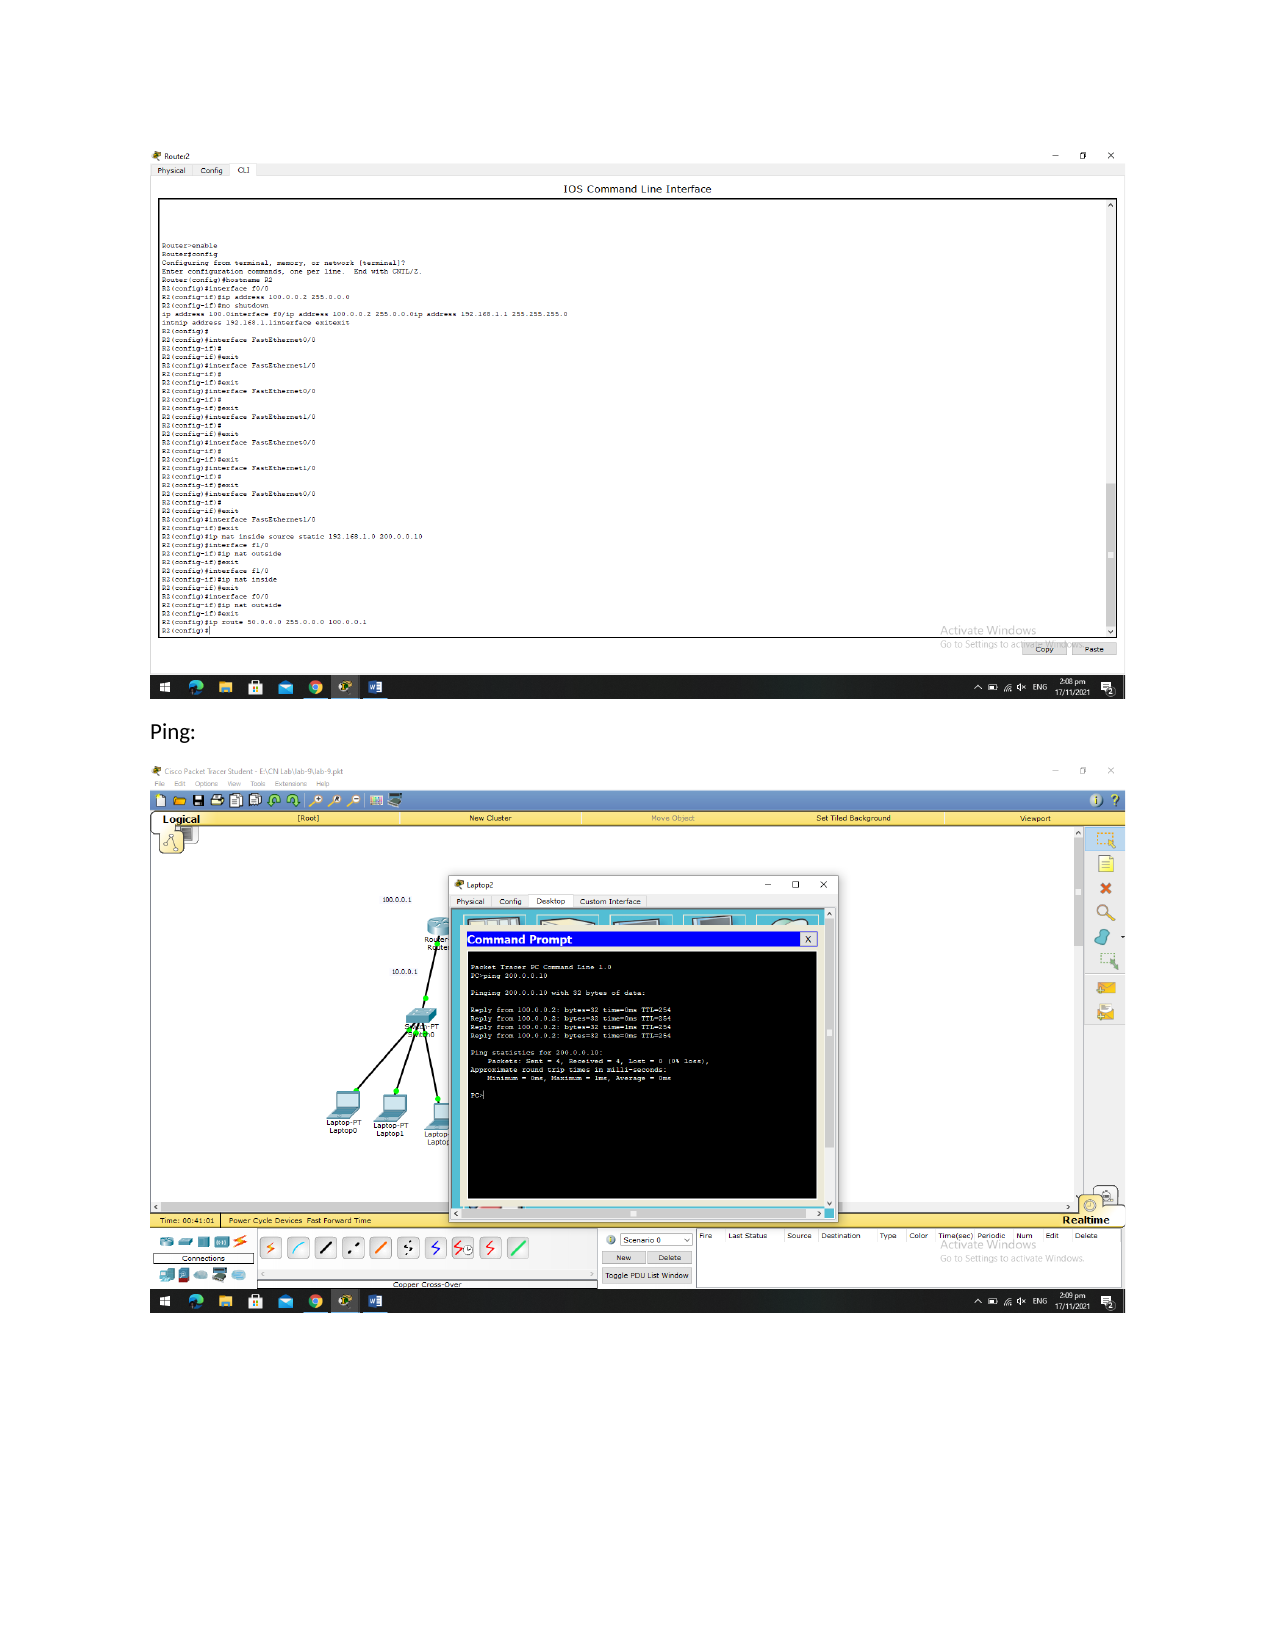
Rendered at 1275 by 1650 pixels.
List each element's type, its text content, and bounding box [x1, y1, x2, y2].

picture [150, 150, 1125, 699]
text Ping: [150, 717, 1125, 745]
picture [150, 764, 1125, 1313]
